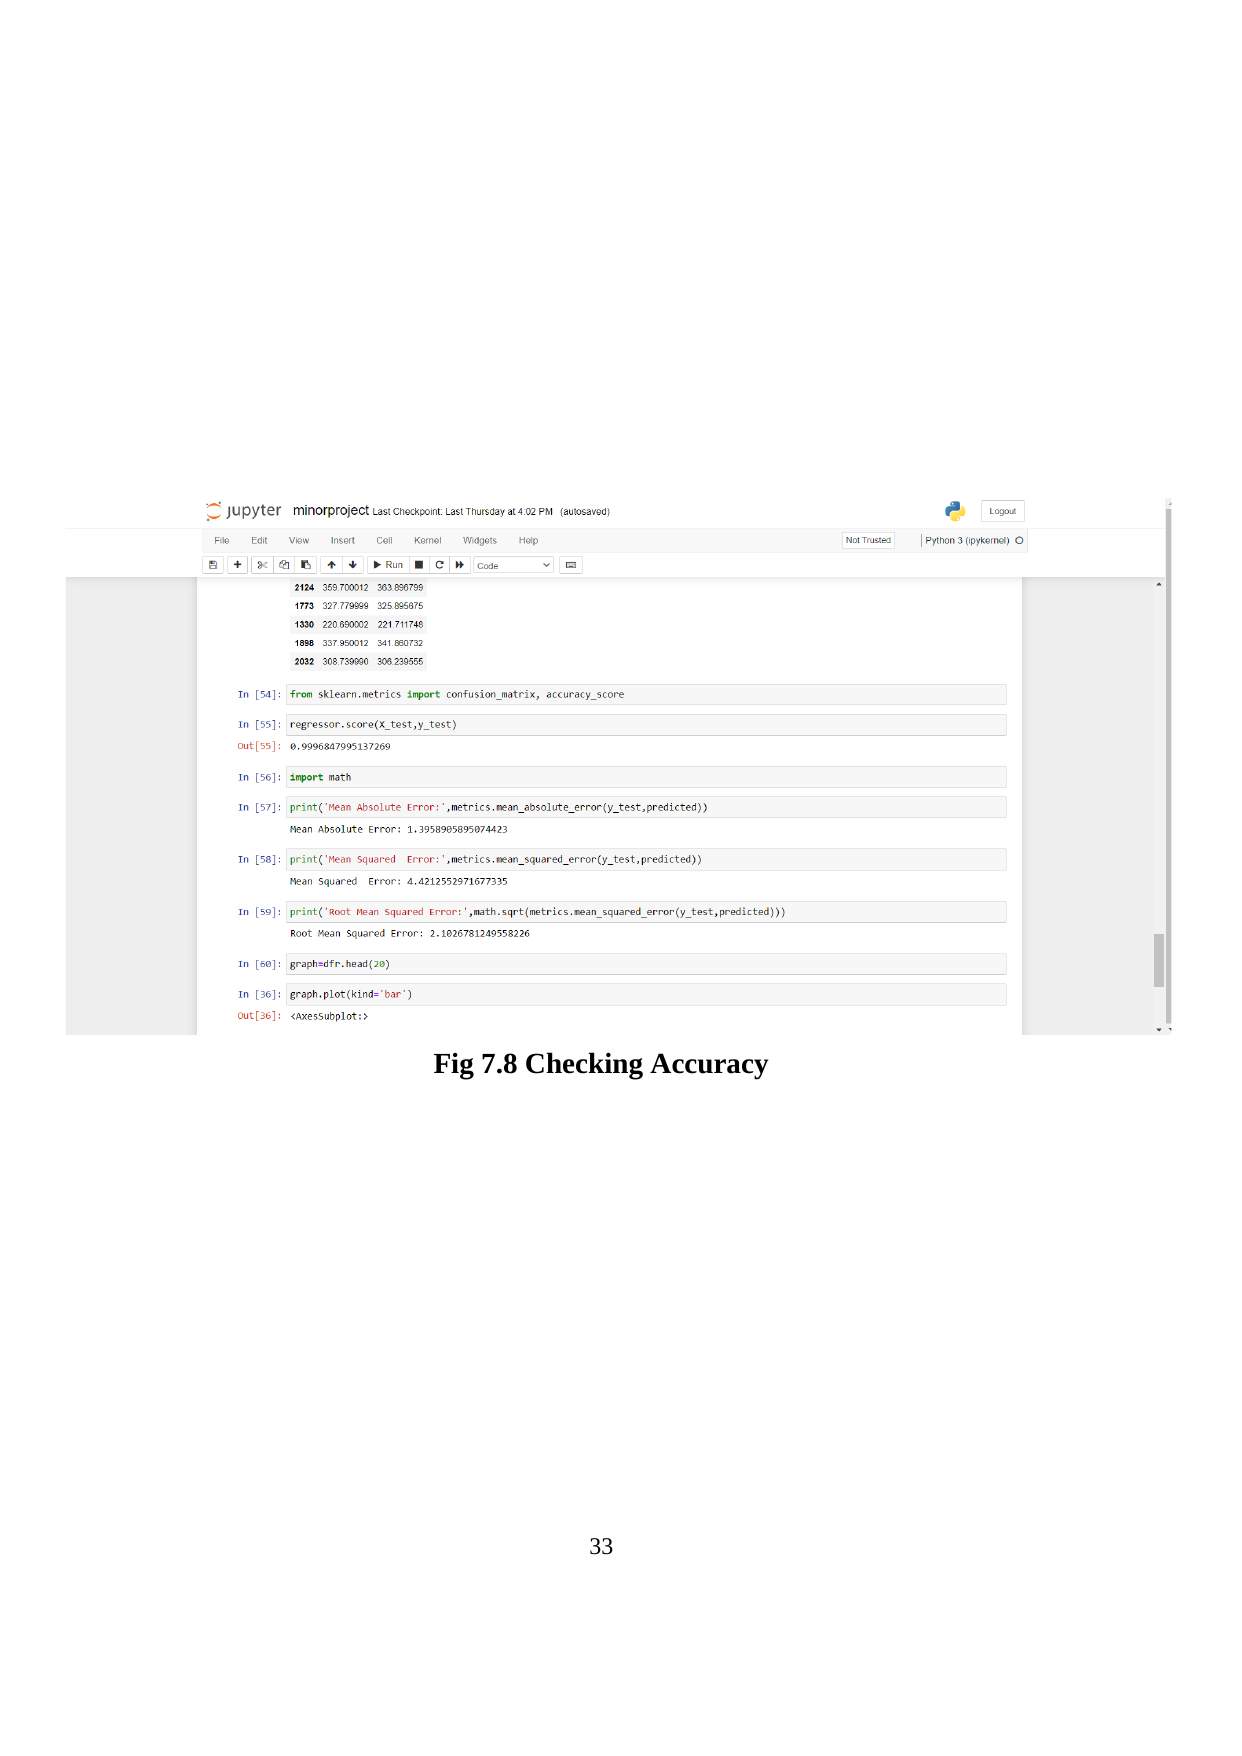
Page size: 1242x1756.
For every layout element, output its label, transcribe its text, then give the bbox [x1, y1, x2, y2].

text 33 [46, 1532, 1156, 1560]
picture [65, 498, 1172, 1035]
